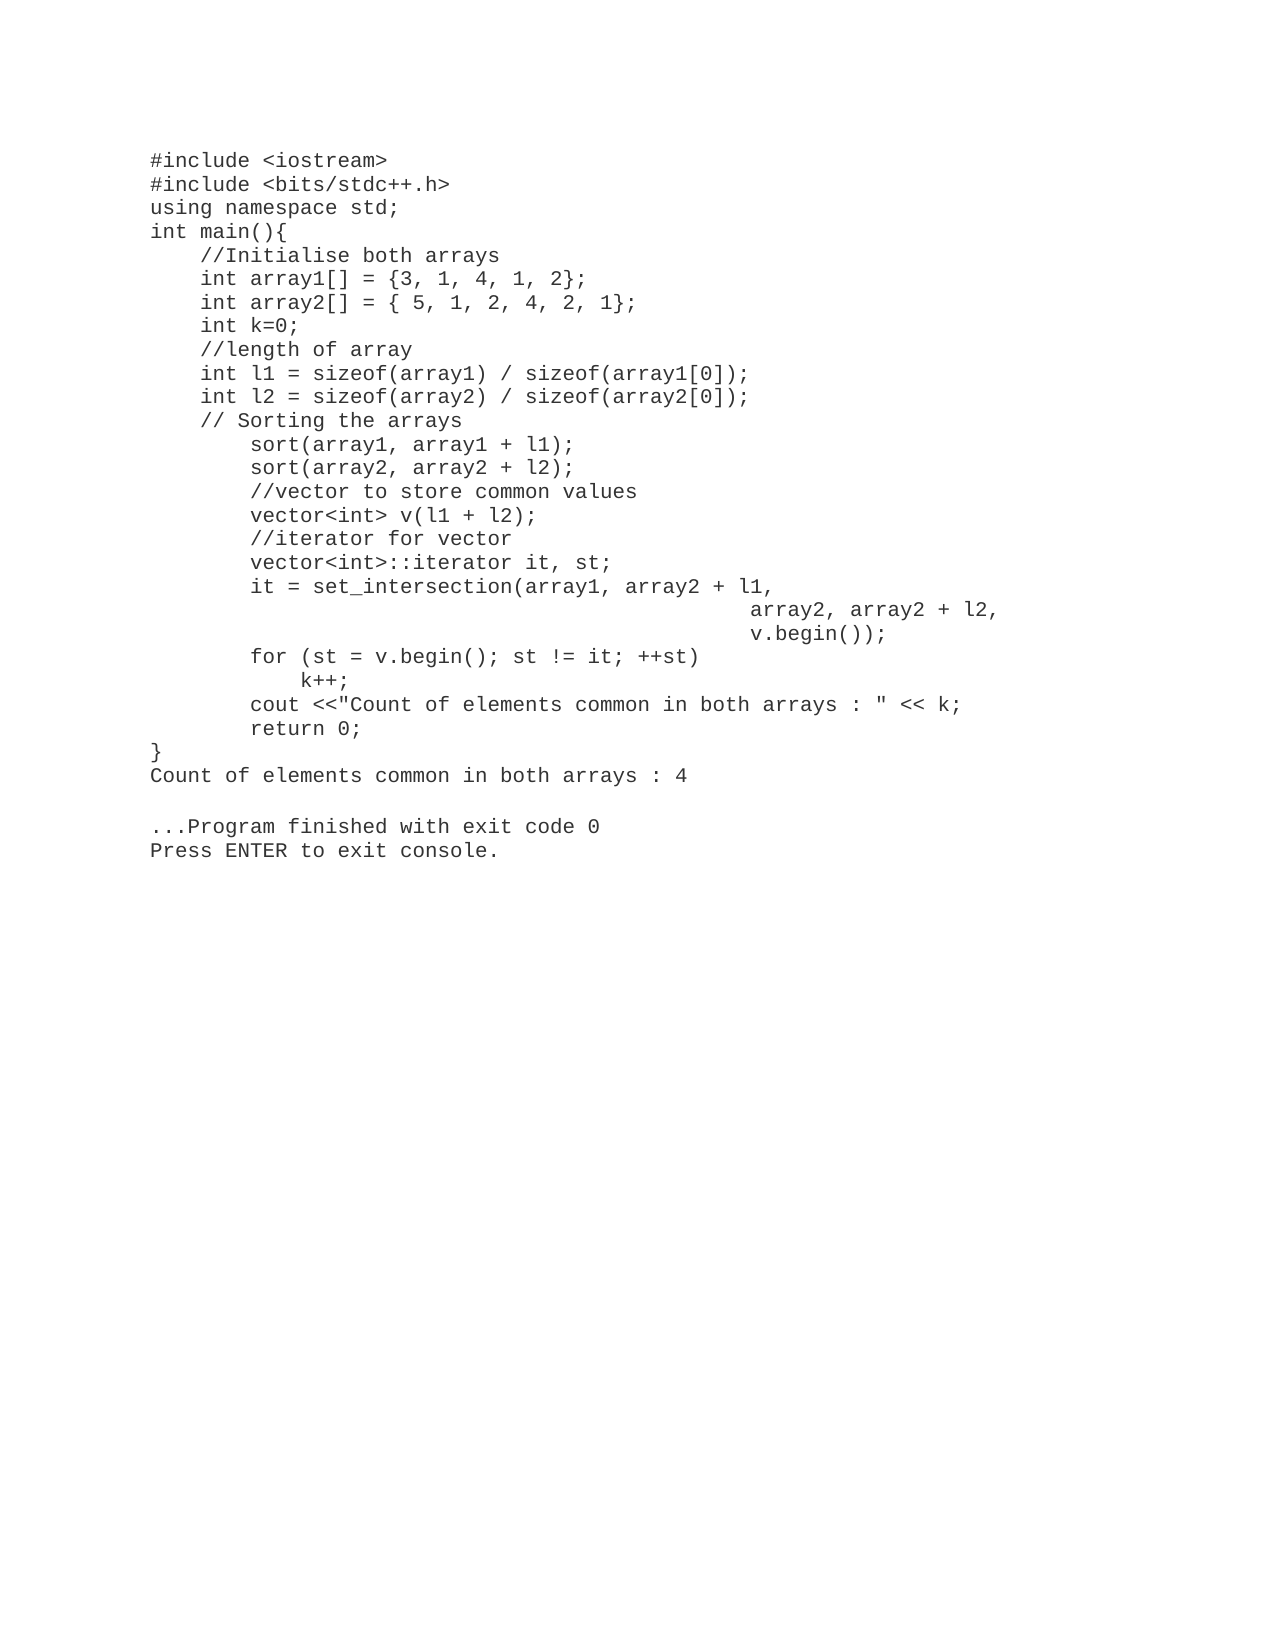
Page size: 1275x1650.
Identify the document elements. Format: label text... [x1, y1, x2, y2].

text vector<int> v(l1 + l2); [150, 505, 1125, 528]
text #include <iostream> [150, 150, 1125, 174]
text cout <<"Count of elements common in both arrays : " << k; [150, 694, 1125, 717]
text Count of elements common in both arrays : 4 [150, 765, 1125, 788]
text k++; [150, 670, 1125, 694]
text sort(array1, array1 + l1); [150, 434, 1125, 457]
text ...Program finished with exit code 0 [150, 816, 1125, 840]
text int array2[] = { 5, 1, 2, 4, 2, 1}; [150, 292, 1125, 316]
text int l1 = sizeof(array1) / sizeof(array1[0]); [150, 363, 1125, 386]
text //length of array [150, 339, 1125, 363]
text #include <bits/stdc++.h> [150, 174, 1125, 197]
text return 0; [150, 717, 1125, 741]
text int l2 = sizeof(array2) / sizeof(array2[0]); [150, 386, 1125, 410]
text v.begin()); [150, 623, 1125, 647]
text Press ENTER to exit console. [150, 840, 1125, 864]
text int main(){ [150, 221, 1125, 244]
text //vector to store common values [150, 481, 1125, 505]
text array2, array2 + l2, [150, 599, 1125, 623]
text it = set_intersection(array1, array2 + l1, [150, 576, 1125, 599]
text using namespace std; [150, 197, 1125, 221]
text //Initialise both arrays [150, 244, 1125, 268]
text sort(array2, array2 + l2); [150, 457, 1125, 481]
text } [150, 741, 1125, 765]
text // Sorting the arrays [150, 410, 1125, 434]
text vector<int>::iterator it, st; [150, 552, 1125, 576]
text for (st = v.begin(); st != it; ++st) [150, 647, 1125, 670]
text int array1[] = {3, 1, 4, 1, 2}; [150, 268, 1125, 292]
text int k=0; [150, 316, 1125, 339]
text //iterator for vector [150, 528, 1125, 552]
